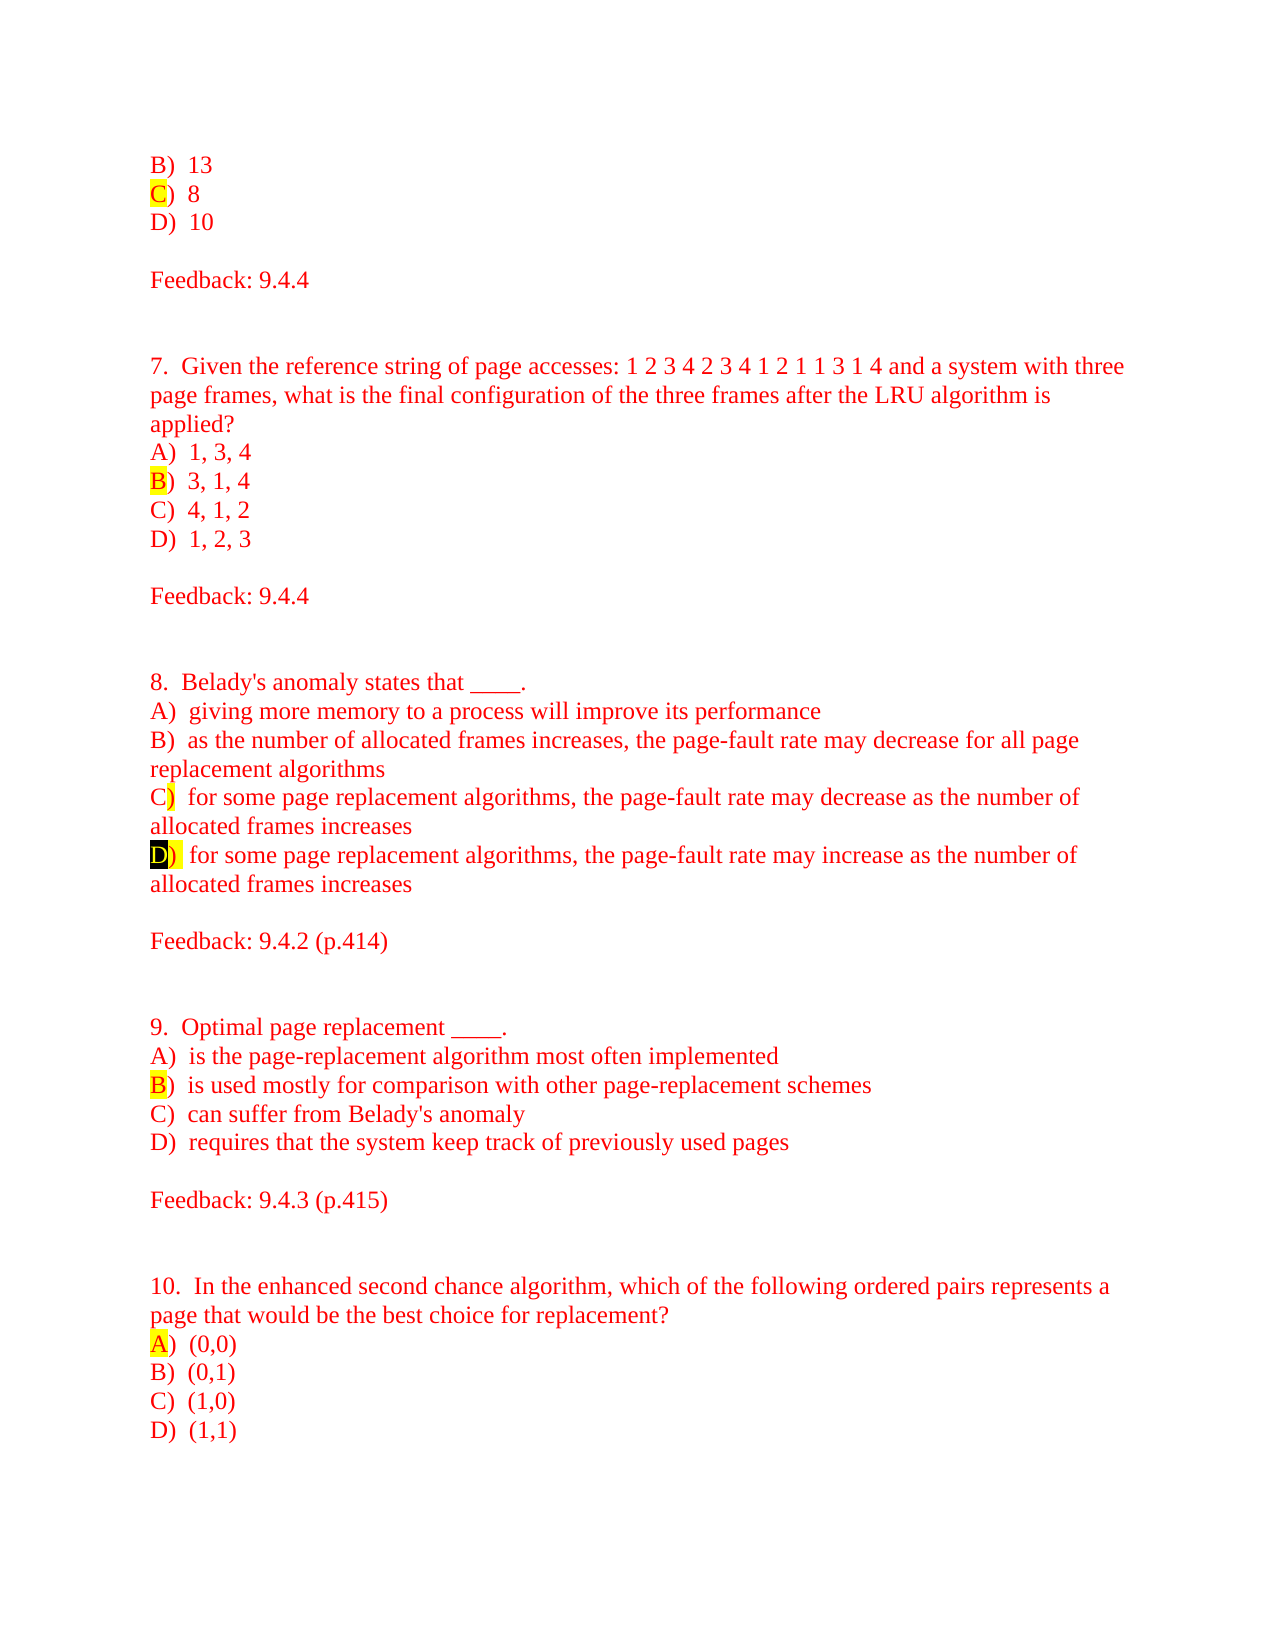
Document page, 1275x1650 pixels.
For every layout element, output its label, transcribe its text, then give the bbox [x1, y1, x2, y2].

text B) is used mostly for comparison with other page-replacement schemes [167, 1070, 1125, 1099]
text 8. Belady's anomaly states that ____. [150, 667, 1125, 696]
text Feedback: 9.4.3 (p.415) [150, 1185, 1125, 1214]
text A) (0,0) [168, 1329, 1125, 1357]
text B) as the number of allocated frames increases, the page-fault rate may decrease for all page replacement algorithms [150, 725, 1125, 782]
text C) can suffer from Belady's anomaly [150, 1099, 1125, 1127]
text C) 8 [167, 179, 1125, 207]
text 9. Optimal page replacement ____. [150, 1012, 1125, 1041]
text Feedback: 9.4.4 [150, 265, 1125, 294]
text C) 4, 1, 2 [150, 495, 1125, 524]
text B) (0,1) [150, 1357, 1125, 1386]
text D) for some page replacement algorithms, the page-fault rate may increase as the number of allocated frames increases [150, 840, 1125, 897]
text Feedback: 9.4.2 (p.414) [150, 926, 1125, 955]
text A) giving more memory to a process will improve its performance [150, 696, 1125, 725]
text 7. Given the reference string of page accesses: 1 2 3 4 2 3 4 1 2 1 1 3 1 4 and a system with three page frames, what is the final configuration of the three frames after the LRU algorithm is applied? [150, 351, 1125, 437]
text D) 10 [150, 207, 1125, 236]
text D) 1, 2, 3 [150, 524, 1125, 552]
text 10. In the enhanced second chance algorithm, which of the following ordered pairs represents a page that would be the best choice for replacement? [150, 1271, 1125, 1329]
text A) is the page-replacement algorithm most often implemented [150, 1041, 1125, 1070]
text B) 3, 1, 4 [167, 466, 1125, 495]
text C) (1,0) [150, 1386, 1125, 1415]
text A) 1, 3, 4 [150, 437, 1125, 466]
text D) (1,1) [150, 1415, 1125, 1444]
text B) 13 [150, 150, 1125, 179]
text C) for some page replacement algorithms, the page-fault rate may decrease as the number of allocated frames increases [150, 782, 1125, 840]
text D) requires that the system keep track of previously used pages [150, 1127, 1125, 1156]
text Feedback: 9.4.4 [150, 581, 1125, 610]
